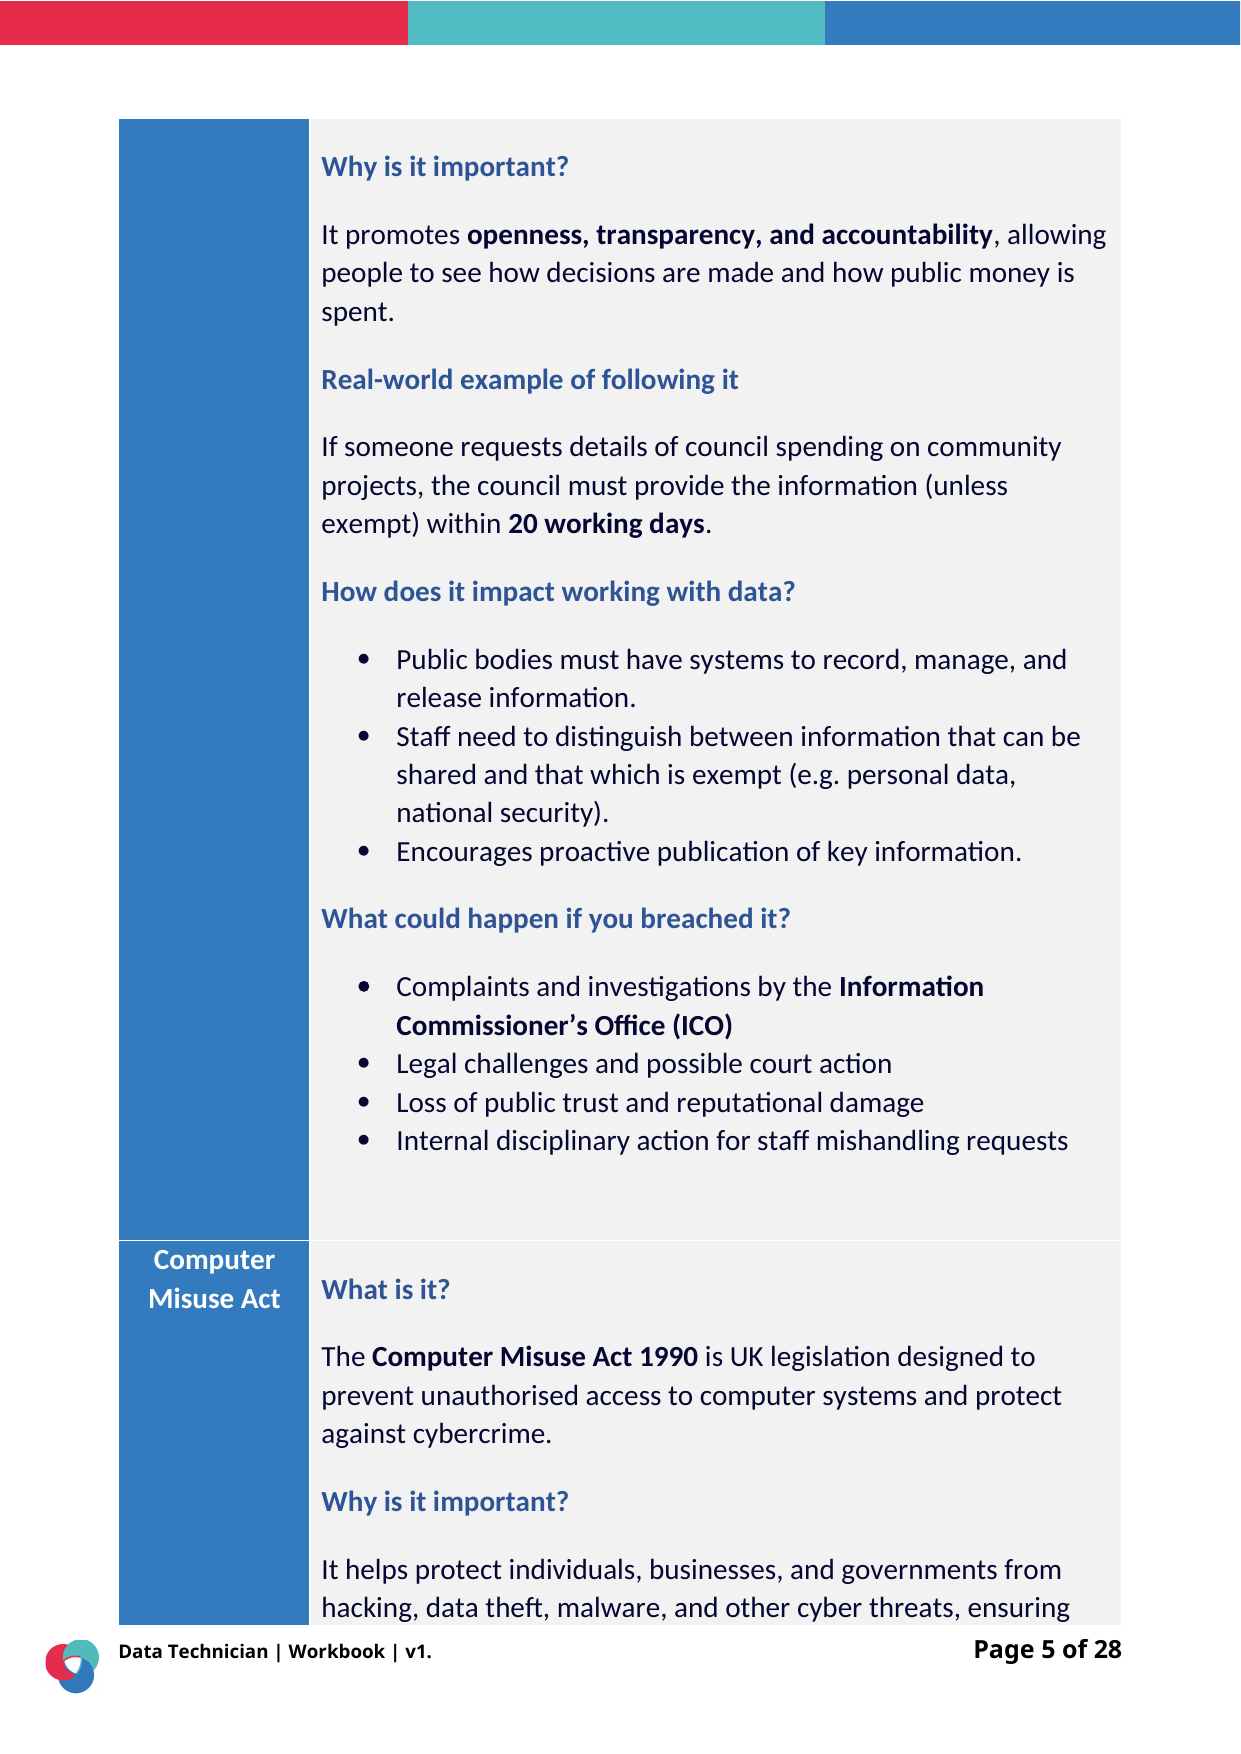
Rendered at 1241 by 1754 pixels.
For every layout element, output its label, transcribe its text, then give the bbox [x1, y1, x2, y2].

table_cell Computer Misuse Act [119, 1241, 309, 1625]
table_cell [311, 1241, 1121, 1625]
picture [45, 1640, 100, 1694]
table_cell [311, 119, 1121, 1240]
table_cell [119, 119, 309, 1240]
